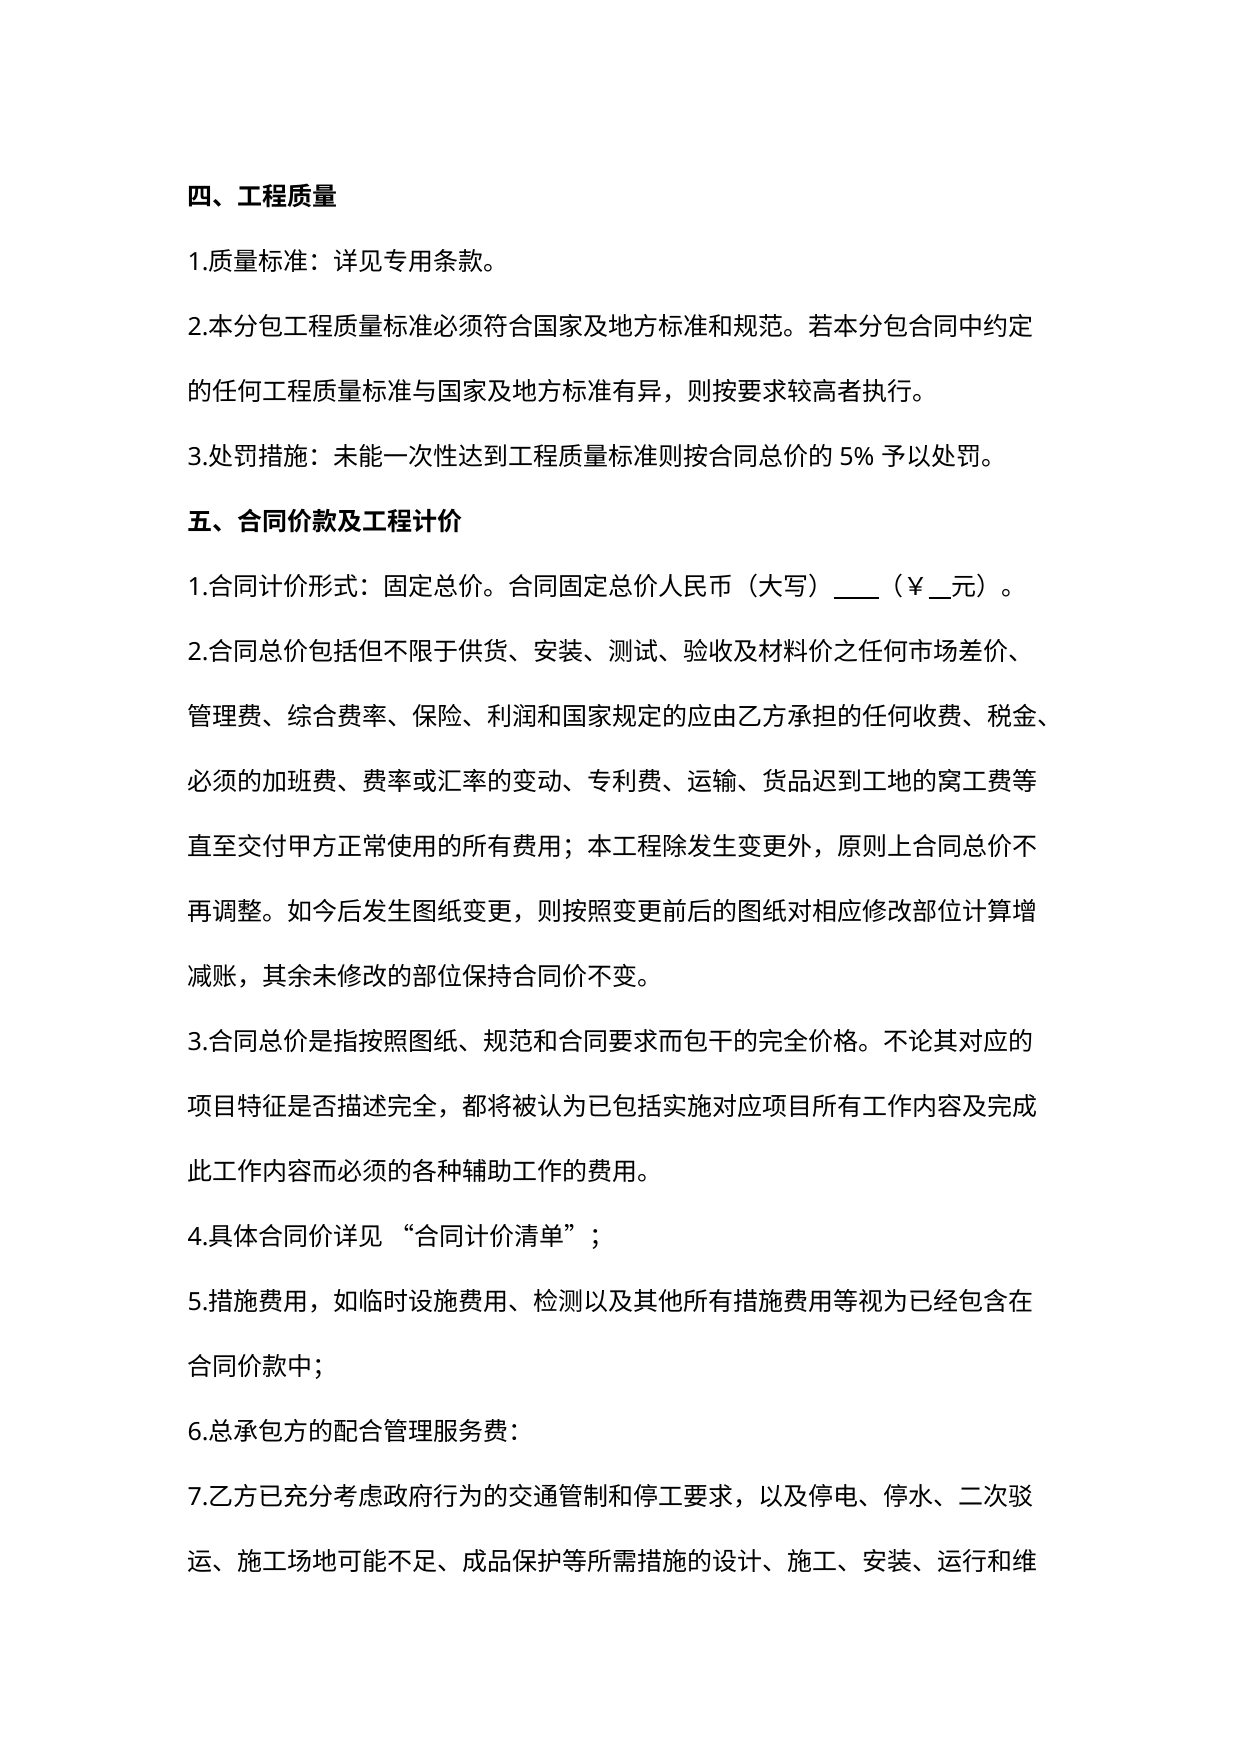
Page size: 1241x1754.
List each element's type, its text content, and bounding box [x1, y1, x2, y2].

text 1.质量标准：详见专用条款。 [187, 227, 1053, 292]
text 5.措施费用，如临时设施费用、检测以及其他所有措施费用等视为已经包含在合同价款中； [187, 1267, 1053, 1397]
text 2.本分包工程质量标准必须符合国家及地方标准和规范。若本分包合同中约定的任何工程质量标准与国家及地方标准有异，则按要求较高者执行。 [187, 292, 1053, 422]
text 2.合同总价包括但不限于供货、安装、测试、验收及材料价之任何市场差价、管理费、综合费率、保险、利润和国家规定的应由乙方承担的任何收费、税金、必须的加班费、费率或汇率的变动、专利费、运输、货品迟到工地的窝工费等直至交付甲方正常使用的所有费用；本工程除发生变更外，原则上合同总价不再调整。如今后发生图纸变更，则按照变更前后的图纸对相应修改部位计算增减账，其余未修改的部位保持合同价不变。 [187, 617, 1053, 1007]
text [187, 1462, 1053, 1592]
text 1.合同计价形式：固定总价。合同固定总价人民币（大写） （￥ 元）。 [187, 552, 1053, 617]
text 6.总承包方的配合管理服务费： [187, 1397, 1053, 1462]
subtitle 四、工程质量 [187, 162, 1053, 227]
text 4.具体合同价详见 “合同计价清单”； [187, 1202, 1053, 1267]
subtitle 五、合同价款及工程计价 [187, 487, 1053, 552]
text 3.处罚措施：未能一次性达到工程质量标准则按合同总价的 5% 予以处罚。 [187, 422, 1053, 487]
text 3.合同总价是指按照图纸、规范和合同要求而包干的完全价格。不论其对应的项目特征是否描述完全，都将被认为已包括实施对应项目所有工作内容及完成此工作内容而必须的各种辅助工作的费用。 [187, 1007, 1053, 1202]
